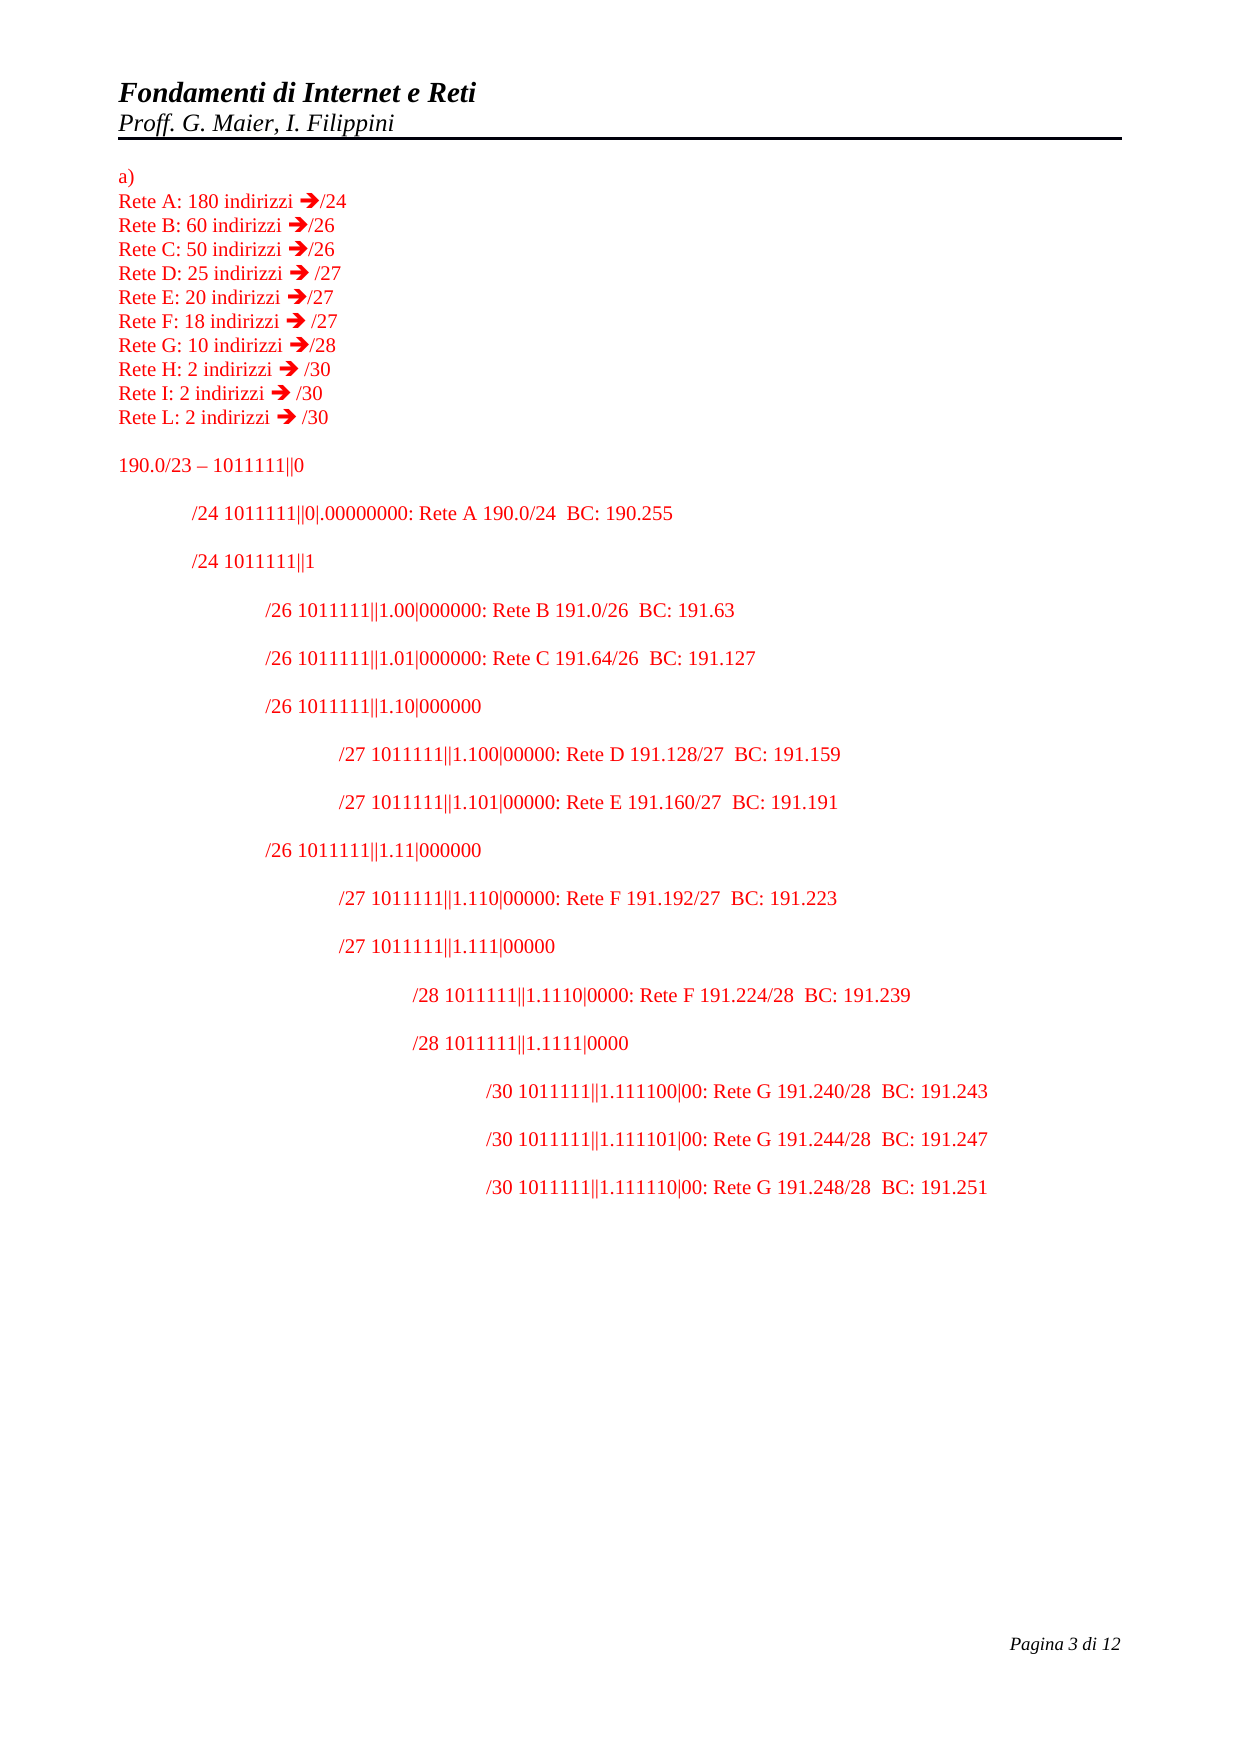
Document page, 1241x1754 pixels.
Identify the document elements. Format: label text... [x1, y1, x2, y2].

text /26 1011111||1.10|000000 [118, 694, 1122, 718]
text /30 1011111||1.111100|00: Rete G 191.240/28 BC: 191.243 [118, 1079, 1122, 1103]
text Rete L: 2 indirizzi /30 [118, 405, 1122, 429]
text /28 1011111||1.1111|0000 [118, 1031, 1122, 1055]
text Rete D: 25 indirizzi /27 [118, 261, 1122, 285]
text Rete I: 2 indirizzi /30 [118, 381, 1122, 405]
text /28 1011111||1.1110|0000: Rete F 191.224/28 BC: 191.239 [118, 983, 1122, 1007]
text /26 1011111||1.11|000000 [118, 838, 1122, 862]
text a) [118, 164, 1122, 188]
text Rete F: 18 indirizzi /27 [118, 309, 1122, 333]
text /27 1011111||1.101|00000: Rete E 191.160/27 BC: 191.191 [118, 790, 1122, 814]
text Rete E: 20 indirizzi /27 [118, 285, 1122, 309]
text /27 1011111||1.110|00000: Rete F 191.192/27 BC: 191.223 [118, 886, 1122, 910]
text Rete A: 180 indirizzi /24 [118, 188, 1122, 213]
text Rete G: 10 indirizzi /28 [118, 333, 1122, 357]
text Rete C: 50 indirizzi /26 [118, 237, 1122, 261]
text Rete B: 60 indirizzi /26 [118, 213, 1122, 237]
text /26 1011111||1.00|000000: Rete B 191.0/26 BC: 191.63 [118, 598, 1122, 622]
text Rete H: 2 indirizzi /30 [118, 357, 1122, 381]
text /24 1011111||1 [192, 549, 1122, 573]
text /24 1011111||0|.00000000: Rete A 190.0/24 BC: 190.255 [118, 501, 1122, 525]
text /26 1011111||1.01|000000: Rete C 191.64/26 BC: 191.127 [118, 646, 1122, 670]
text /27 1011111||1.111|00000 [118, 934, 1122, 958]
text /30 1011111||1.111110|00: Rete G 191.248/28 BC: 191.251 [118, 1175, 1122, 1199]
text 190.0/23 – 1011111||0 [118, 453, 1122, 477]
text /30 1011111||1.111101|00: Rete G 191.244/28 BC: 191.247 [118, 1127, 1122, 1151]
text /27 1011111||1.100|00000: Rete D 191.128/27 BC: 191.159 [118, 742, 1122, 766]
